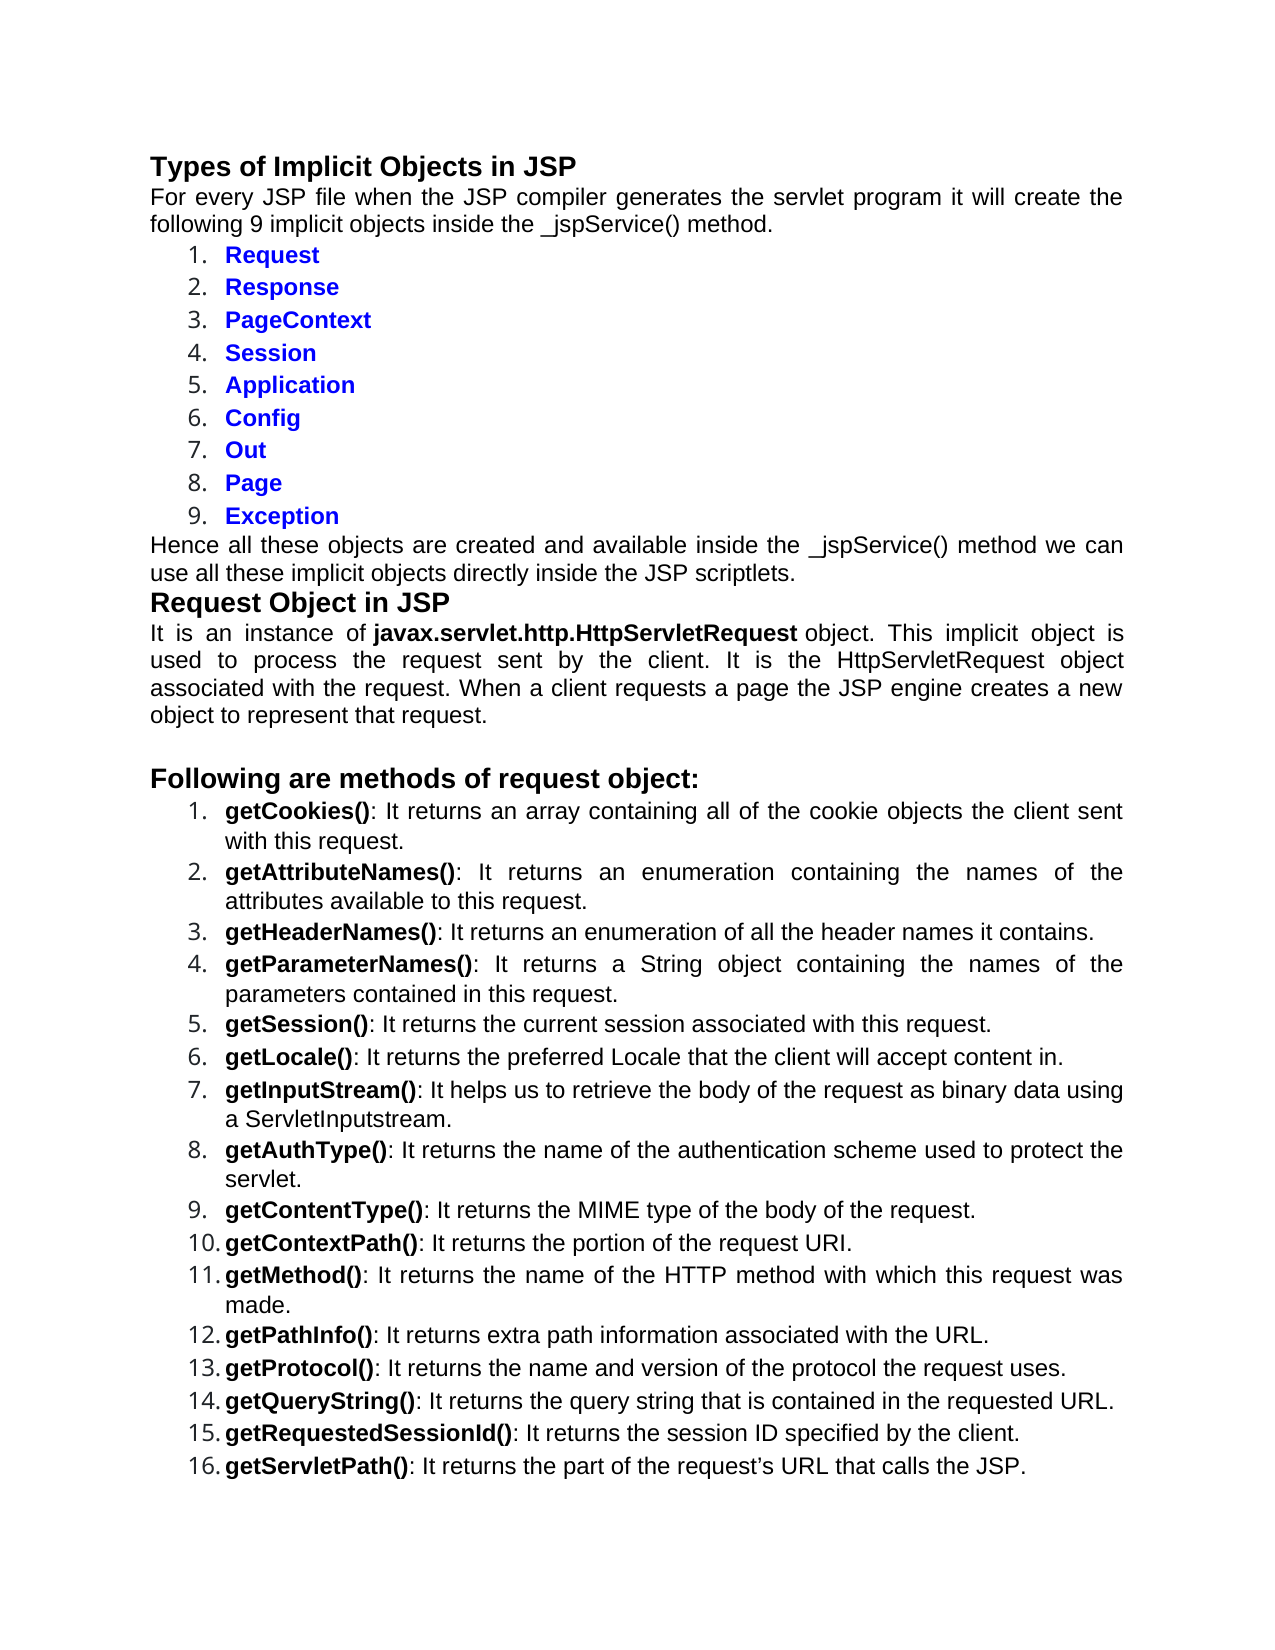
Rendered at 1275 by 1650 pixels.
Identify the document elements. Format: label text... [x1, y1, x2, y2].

list getPathInfo(): It returns extra path information associated with the URL. [187, 1318, 1125, 1351]
list getProtocol(): It returns the name and version of the protocol the request uses. [187, 1351, 1125, 1383]
list getContextPath(): It returns the portion of the request URI. [187, 1226, 1125, 1258]
text Following are methods of request object: [150, 762, 1125, 794]
list getSession(): It returns the current session associated with this request. [187, 1007, 1125, 1040]
list getAuthType(): It returns the name of the authentication scheme used to protect the servlet. [187, 1133, 1125, 1193]
list Session [187, 335, 1125, 368]
list getCookies(): It returns an array containing all of the cookie objects the client sent with this request. [187, 794, 1125, 854]
list getHeaderNames(): It returns an enumeration of all the header names it contains. [187, 914, 1125, 947]
list PageContext [187, 303, 1125, 335]
list Exception [187, 498, 1125, 531]
list Response [187, 270, 1125, 303]
list getParameterNames(): It returns a String object containing the names of the parameters contained in this request. [187, 947, 1125, 1007]
text Types of Implicit Objects in JSP [150, 150, 1125, 182]
list getAttributeNames(): It returns an enumeration containing the names of the attributes available to this request. [187, 854, 1125, 914]
list getServletPath(): It returns the part of the request’s URL that calls the JSP. [187, 1449, 1125, 1481]
list Request [187, 238, 1125, 270]
list Application [187, 368, 1125, 401]
list getMethod(): It returns the name of the HTTP method with which this request was made. [187, 1258, 1125, 1318]
list Config [187, 401, 1125, 433]
list Out [187, 433, 1125, 466]
text Request Object in JSP [150, 586, 1125, 619]
text Hence all these objects are created and available inside the _jspService() method we can use all these implicit objects directly inside the JSP scriptlets. [150, 531, 1125, 586]
list getInputStream(): It helps us to retrieve the body of the request as binary data using a ServletInputstream. [187, 1072, 1125, 1133]
list Page [187, 466, 1125, 498]
list getQueryString(): It returns the query string that is contained in the requested URL. [187, 1383, 1125, 1416]
text For every JSP file when the JSP compiler generates the servlet program it will create the following 9 implicit objects inside the _jspService() method. [150, 182, 1125, 238]
list getRequestedSessionId(): It returns the session ID specified by the client. [187, 1416, 1125, 1449]
text It is an instance of javax.servlet.http.HttpServletRequest object. This implicit object is used to process the request sent by the client. It is the HttpServletRequest object associated with the request. When a client requests a page the JSP engine creates a new object to represent that request. [150, 619, 1125, 729]
list getContentType(): It returns the MIME type of the body of the request. [187, 1193, 1125, 1226]
list getLocale(): It returns the preferred Locale that the client will accept content in. [187, 1040, 1125, 1072]
